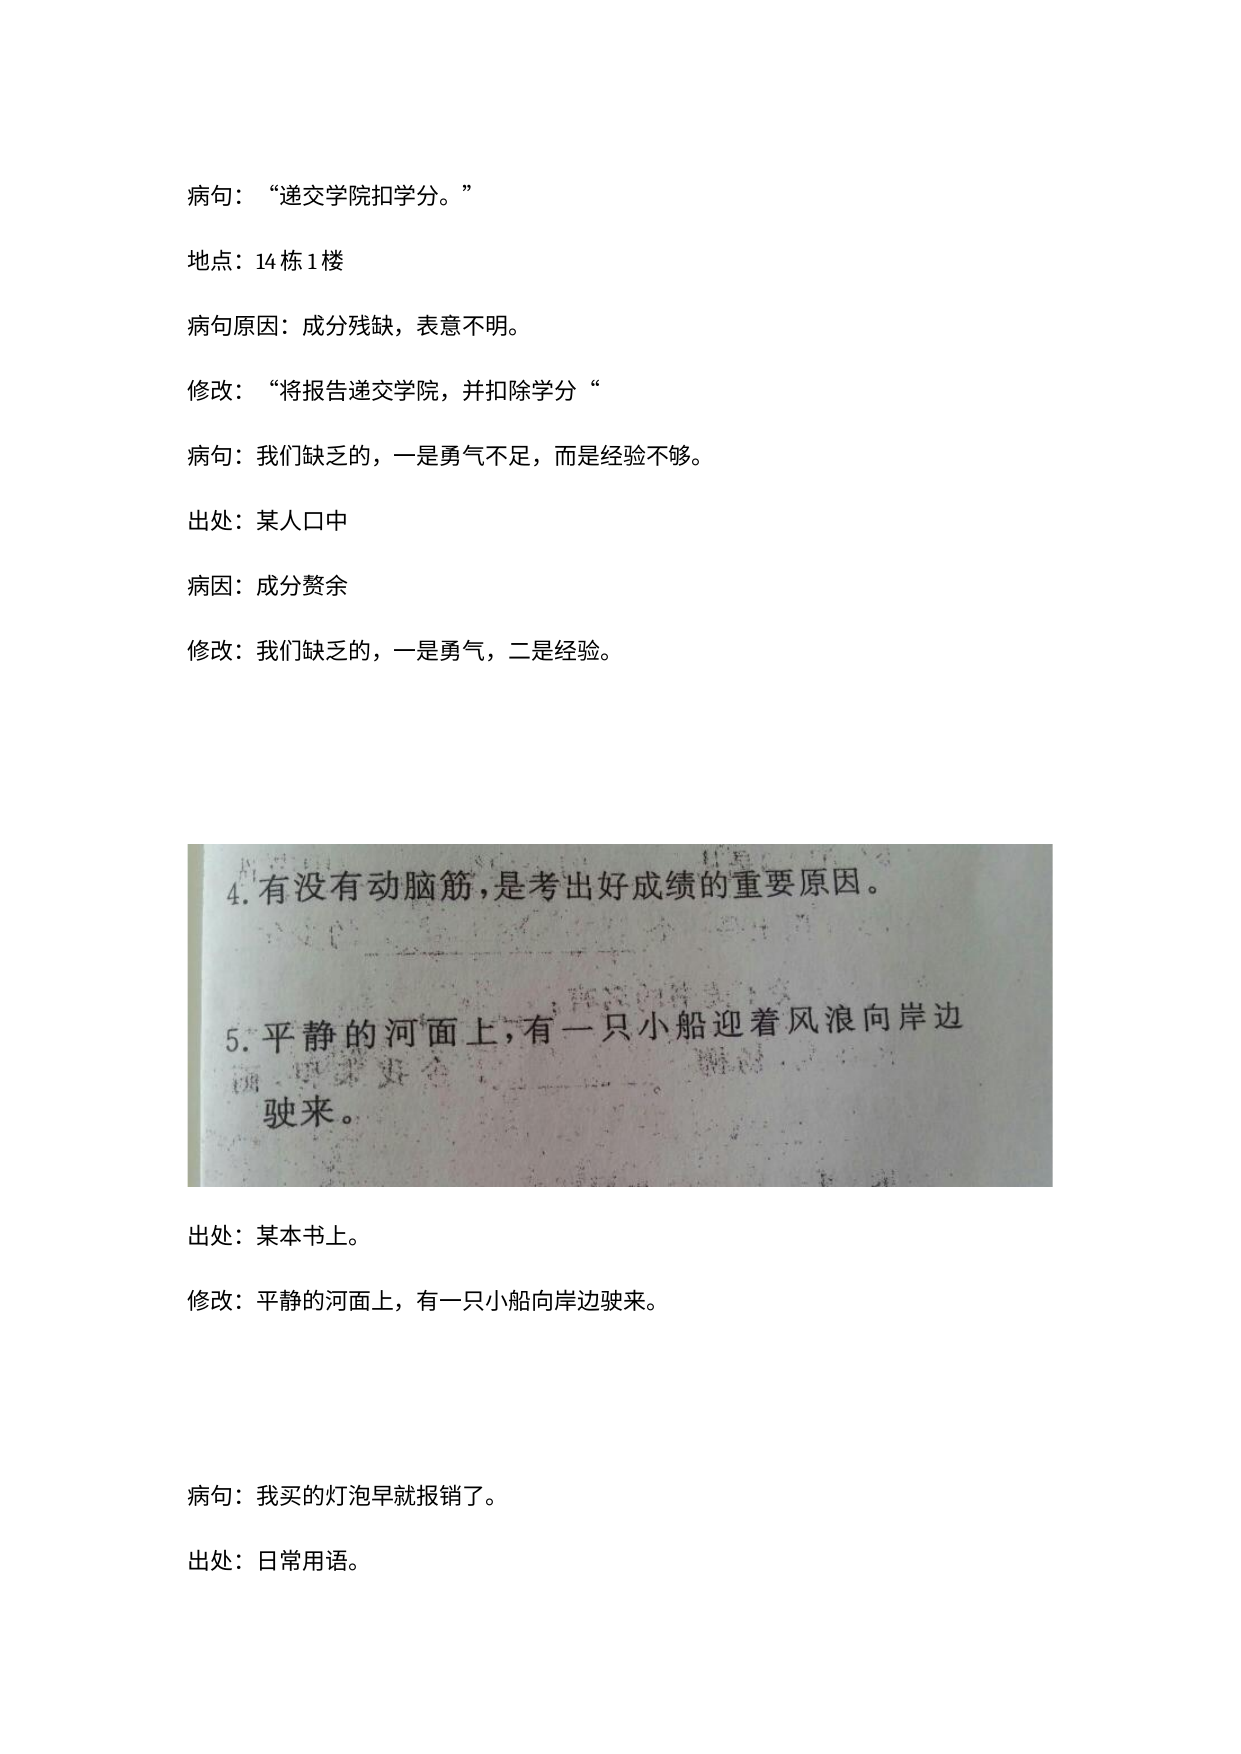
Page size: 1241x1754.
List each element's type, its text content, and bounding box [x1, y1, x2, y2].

text 病句原因：成分残缺，表意不明。 [187, 292, 1053, 357]
text 地点：14栋1楼 [187, 227, 1053, 292]
text 病句：“递交学院扣学分。” [187, 162, 1053, 227]
text 出处：某人口中 [187, 487, 1053, 552]
text 出处：日常用语。 [187, 1527, 1053, 1592]
text 修改：“将报告递交学院，并扣除学分“ [187, 357, 1053, 422]
text 修改：我们缺乏的，一是勇气，二是经验。 [187, 617, 1053, 682]
picture [187, 844, 1053, 1187]
text 病句：我买的灯泡早就报销了。 [187, 1462, 1053, 1527]
text 病因：成分赘余 [187, 552, 1053, 617]
text 修改：平静的河面上，有一只小船向岸边驶来。 [187, 1267, 1053, 1332]
text 病句：我们缺乏的，一是勇气不足，而是经验不够。 [187, 422, 1053, 487]
text 出处：某本书上。 [187, 1202, 1053, 1267]
